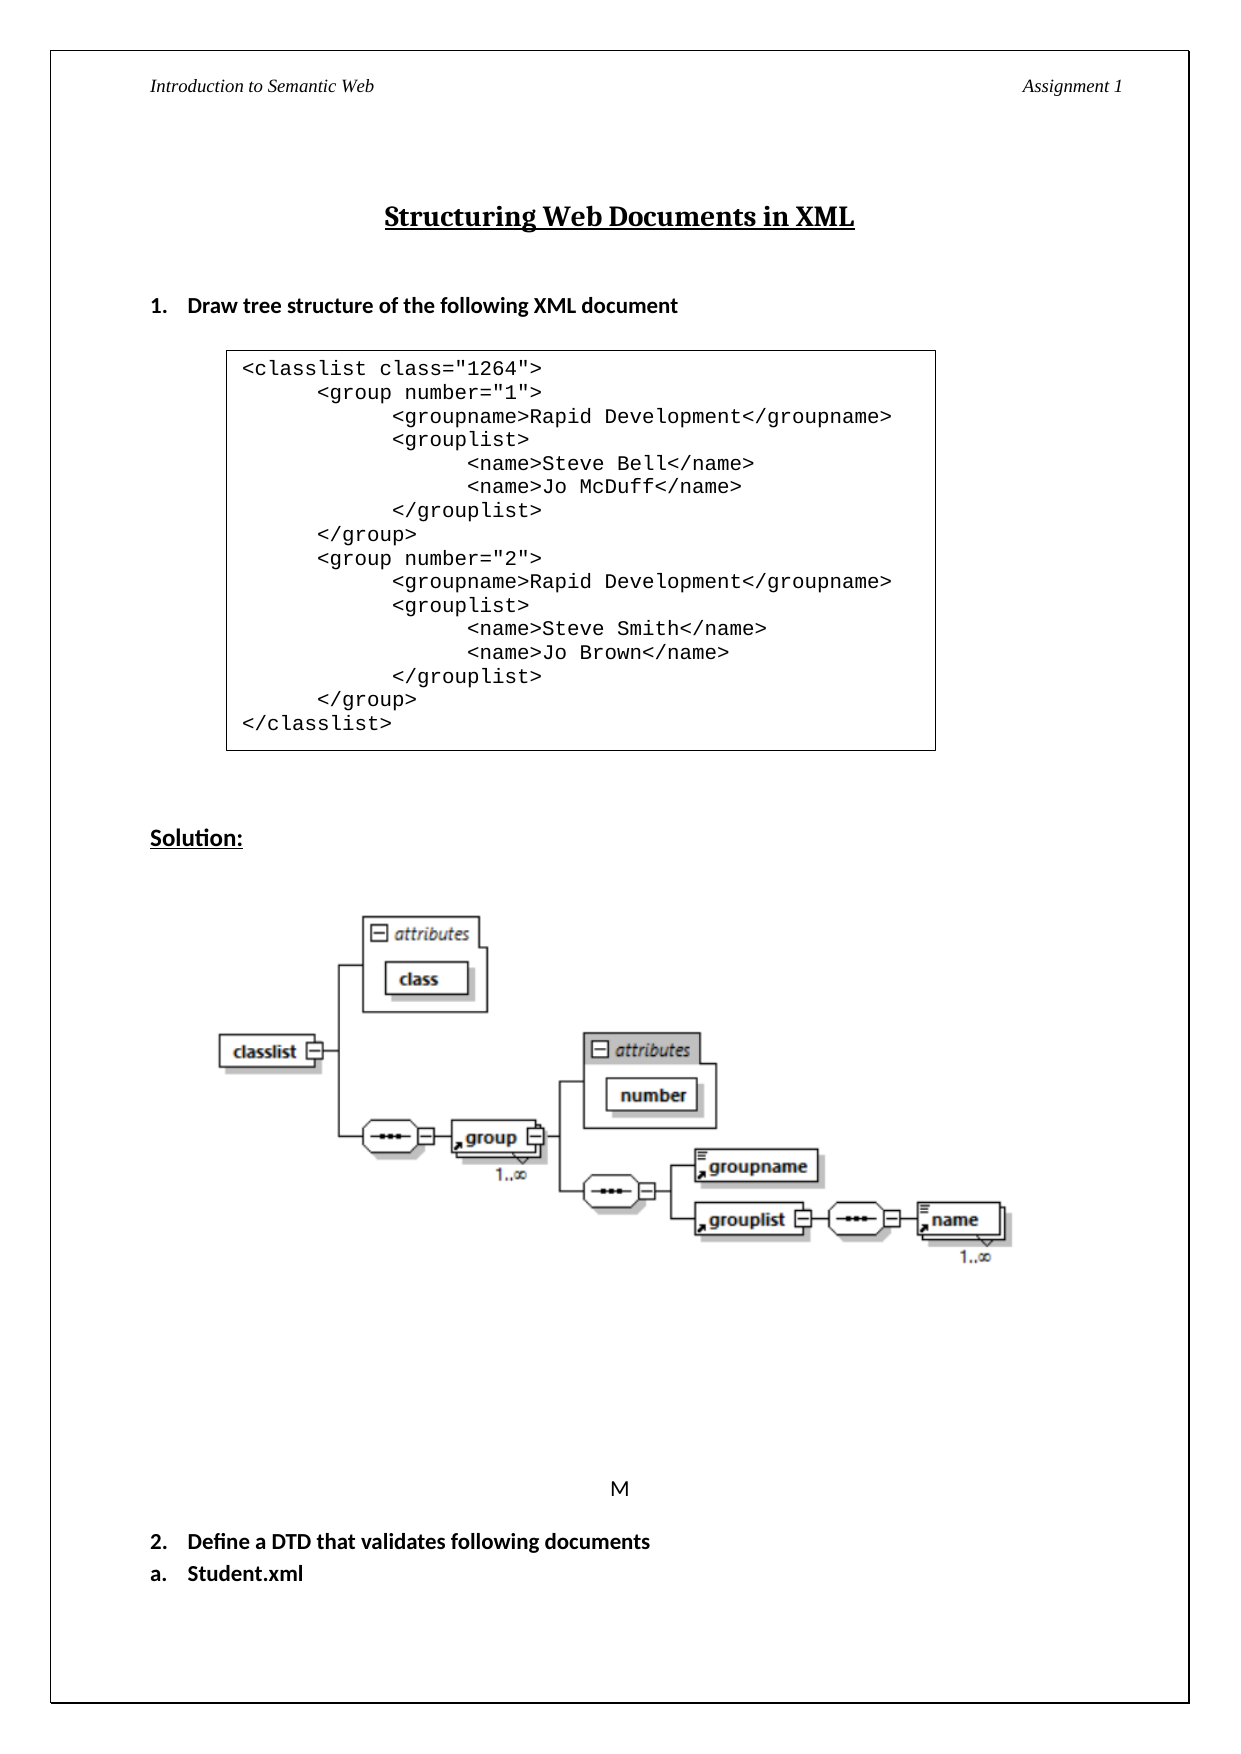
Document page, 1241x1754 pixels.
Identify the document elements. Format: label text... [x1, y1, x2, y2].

text Structuring Web Documents in XML [150, 200, 1089, 233]
picture [213, 877, 1026, 1291]
list Student.xml [150, 1559, 1089, 1587]
list Draw tree structure of the following XML document [150, 292, 1089, 319]
list Define a DTD that validates following documents [150, 1527, 1089, 1555]
text M [150, 1474, 1089, 1502]
text Solution: [150, 822, 1089, 852]
